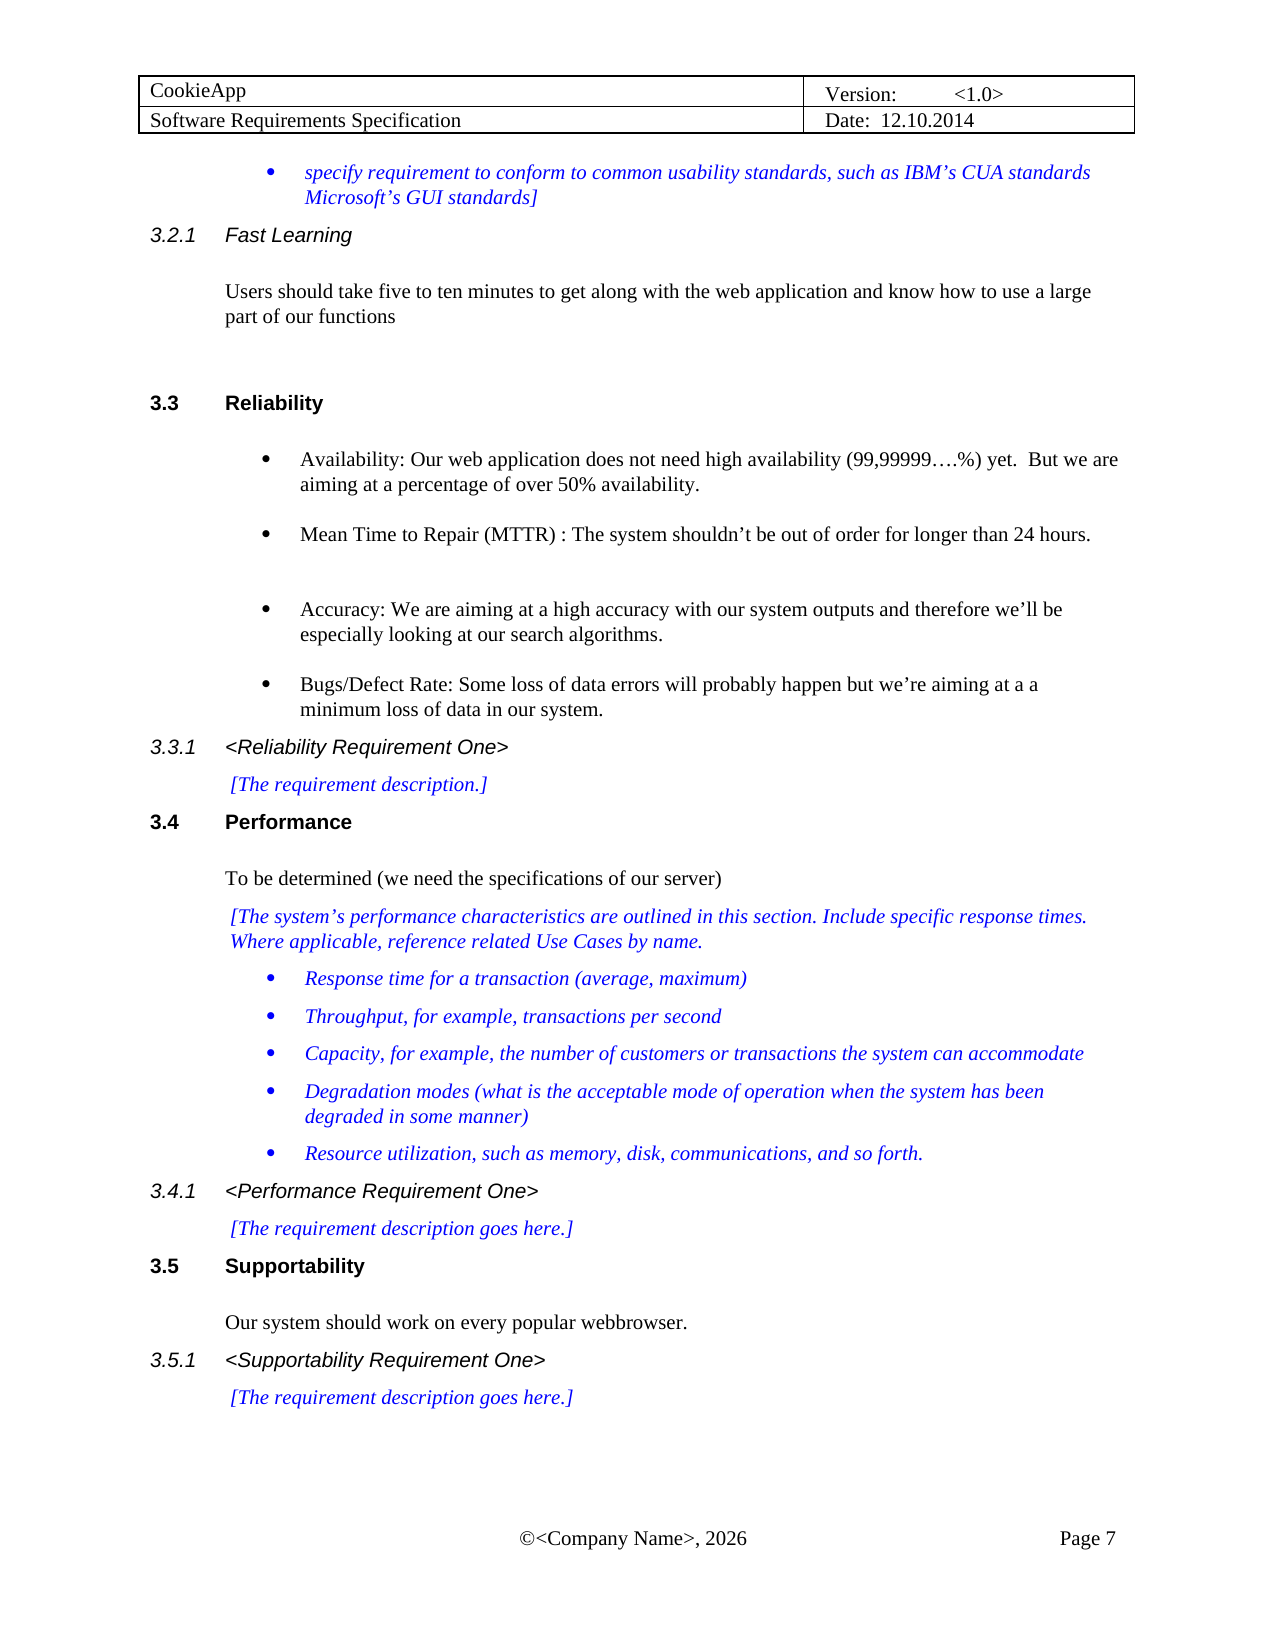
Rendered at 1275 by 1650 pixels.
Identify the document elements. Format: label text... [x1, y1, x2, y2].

subtitle <Performance Requirement One> [150, 1178, 1125, 1203]
list specify requirement to conform to common usability standards, such as IBM’s CUA standards Microsoft’s GUI standards] [267, 159, 1125, 209]
text [The requirement description goes here.] [229, 1384, 1125, 1409]
list Response time for a transaction (average, maximum) [267, 965, 1125, 990]
subtitle Performance [150, 809, 1125, 834]
text To be determined (we need the specifications of our server) [225, 865, 1125, 890]
list Degradation modes (what is the acceptable mode of operation when the system has been degraded in some manner) [267, 1078, 1125, 1128]
list Accuracy: We are aiming at a high accuracy with our system outputs and therefore we’ll be especially looking at our search algorithms. [262, 596, 1125, 646]
subtitle Fast Learning [150, 221, 1125, 246]
subtitle Reliability [150, 390, 1125, 415]
subtitle Supportability [150, 1253, 1125, 1278]
list Throughput, for example, transactions per second [267, 1003, 1125, 1028]
list Capacity, for example, the number of customers or transactions the system can accommodate [267, 1040, 1125, 1065]
list Bugs/Defect Rate: Some loss of data errors will probably happen but we’re aiming at a a minimum loss of data in our system. [262, 671, 1125, 721]
list Mean Time to Repair (MTTR) : The system shouldn’t be out of order for longer than 24 hours. [262, 521, 1125, 546]
list Resource utilization, such as memory, disk, communications, and so forth. [267, 1140, 1125, 1165]
text Users should take five to ten minutes to get along with the web application and know how to use a large part of our functions [225, 278, 1125, 378]
text Our system should work on every popular webbrowser. [225, 1309, 1125, 1334]
text [The system’s performance characteristics are outlined in this section. Include specific response times. Where applicable, reference related Use Cases by name. [229, 903, 1125, 953]
subtitle <Reliability Requirement One> [150, 734, 1125, 759]
text [The requirement description.] [229, 771, 1125, 796]
text [The requirement description goes here.] [229, 1215, 1125, 1240]
subtitle <Supportability Requirement One> [150, 1346, 1125, 1371]
list Availability: Our web application does not need high availability (99,99999….%) yet. But we are aiming at a percentage of over 50% availability. [262, 446, 1125, 496]
